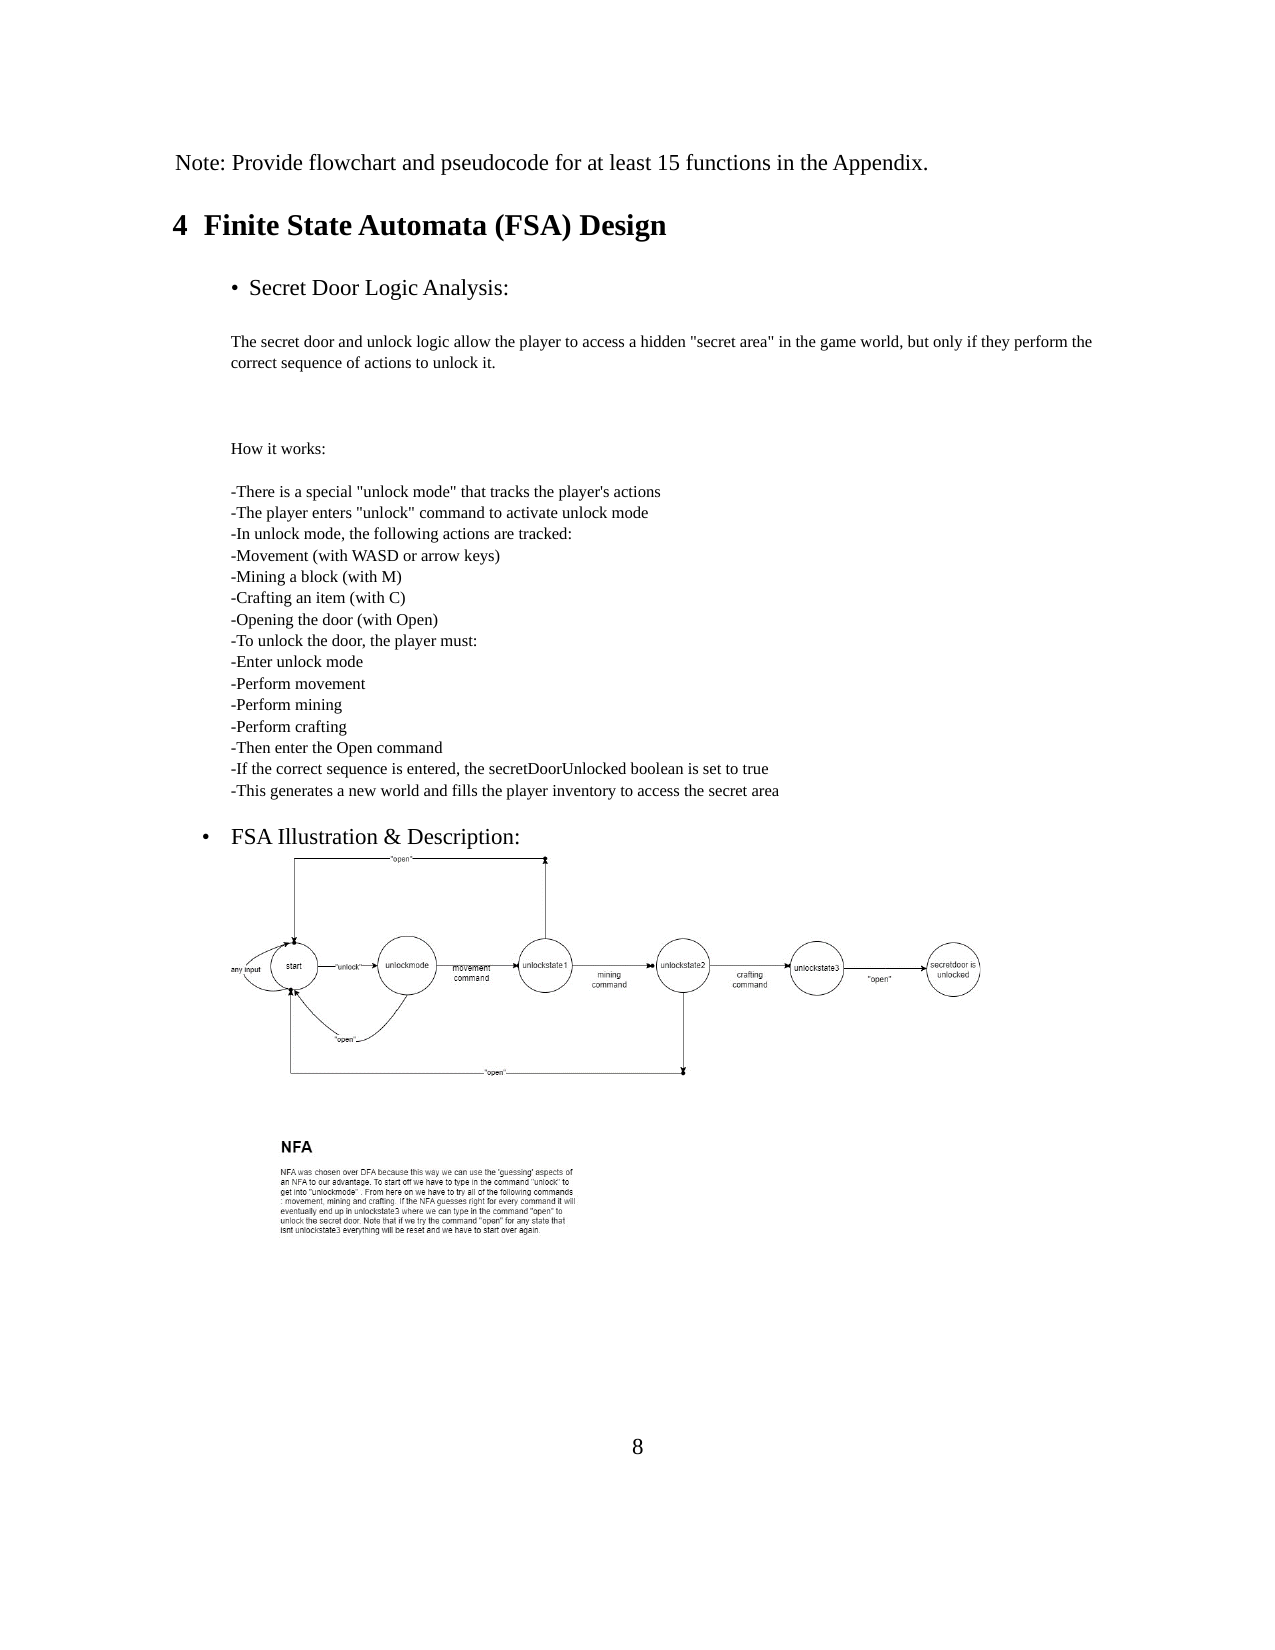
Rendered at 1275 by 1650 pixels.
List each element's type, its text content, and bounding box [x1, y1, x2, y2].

text -Then enter the Open command [231, 738, 1106, 757]
text -There is a special "unlock mode" that tracks the player's actions [231, 481, 1106, 501]
text How it works: [231, 439, 1106, 458]
subtitle Finite State Automata (FSA) Design [172, 207, 1106, 242]
text -If the correct sequence is entered, the secretDoorUnlocked boolean is set to true [231, 759, 1106, 778]
text -Crafting an item (with C) [231, 588, 1106, 607]
text -In unlock mode, the following actions are tracked: [231, 524, 1106, 543]
picture [230, 852, 981, 1285]
text -Perform mining [231, 695, 1106, 714]
text -Perform crafting [231, 716, 1106, 736]
text -Perform movement [231, 674, 1106, 693]
text -Movement (with WASD or arrow keys) [231, 546, 1106, 565]
text -The player enters "unlock" command to activate unlock mode [231, 503, 1106, 522]
text The secret door and unlock logic allow the player to access a hidden "secret area" in the game world, but only if they perform the correct sequence of actions to unlock it. [231, 332, 1106, 372]
text -Mining a block (with M) [231, 567, 1106, 586]
text -Opening the door (with Open) [231, 609, 1106, 629]
text Note: Provide flowchart and pseudocode for at least 15 functions in the Appendix. [174, 149, 1106, 175]
list Secret Door Logic Analysis: [231, 274, 1106, 300]
text -To unlock the door, the player must: [231, 631, 1106, 650]
text -Enter unlock mode [231, 652, 1106, 671]
text -This generates a new world and fills the player inventory to access the secret area [231, 780, 1106, 799]
